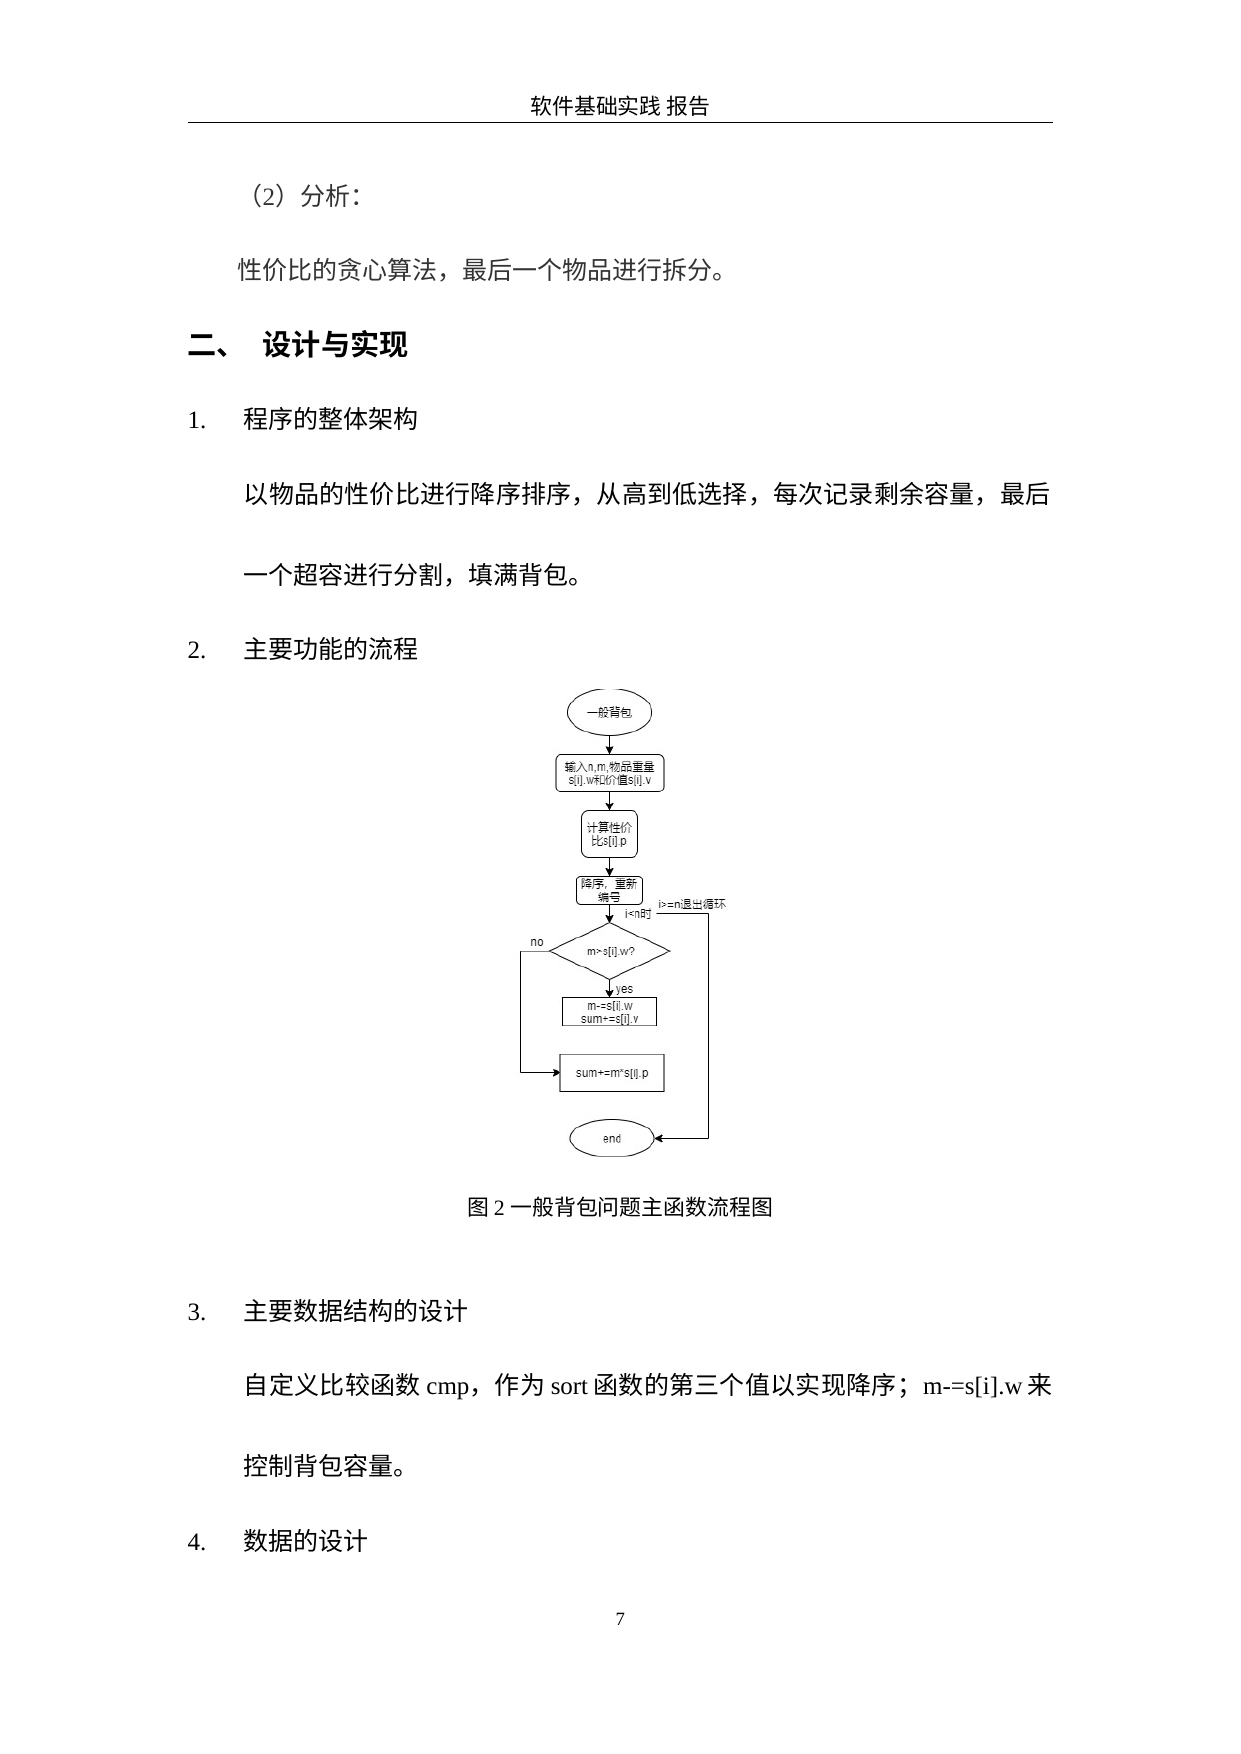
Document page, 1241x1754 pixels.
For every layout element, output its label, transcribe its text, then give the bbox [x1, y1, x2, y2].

text 图2 一般背包问题主函数流程图 [187, 1189, 1053, 1222]
text 性价比的贪心算法，最后一个物品进行拆分。 [187, 236, 1053, 301]
text （2）分析： [187, 162, 1053, 227]
list 数据的设计 [187, 1507, 1053, 1572]
text 自定义比较函数cmp，作为sort函数的第三个值以实现降序；m-=s[i].w来控制背包容量。 [244, 1351, 1053, 1497]
list 主要功能的流程 [187, 615, 1053, 680]
list 设计与实现 [187, 310, 1053, 375]
text 以物品的性价比进行降序排序，从高到低选择，每次记录剩余容量，最后一个超容进行分割，填满背包。 [244, 460, 1053, 606]
list 主要数据结构的设计 [187, 1277, 1053, 1342]
picture [513, 689, 727, 1157]
list 程序的整体架构 [187, 386, 1053, 451]
